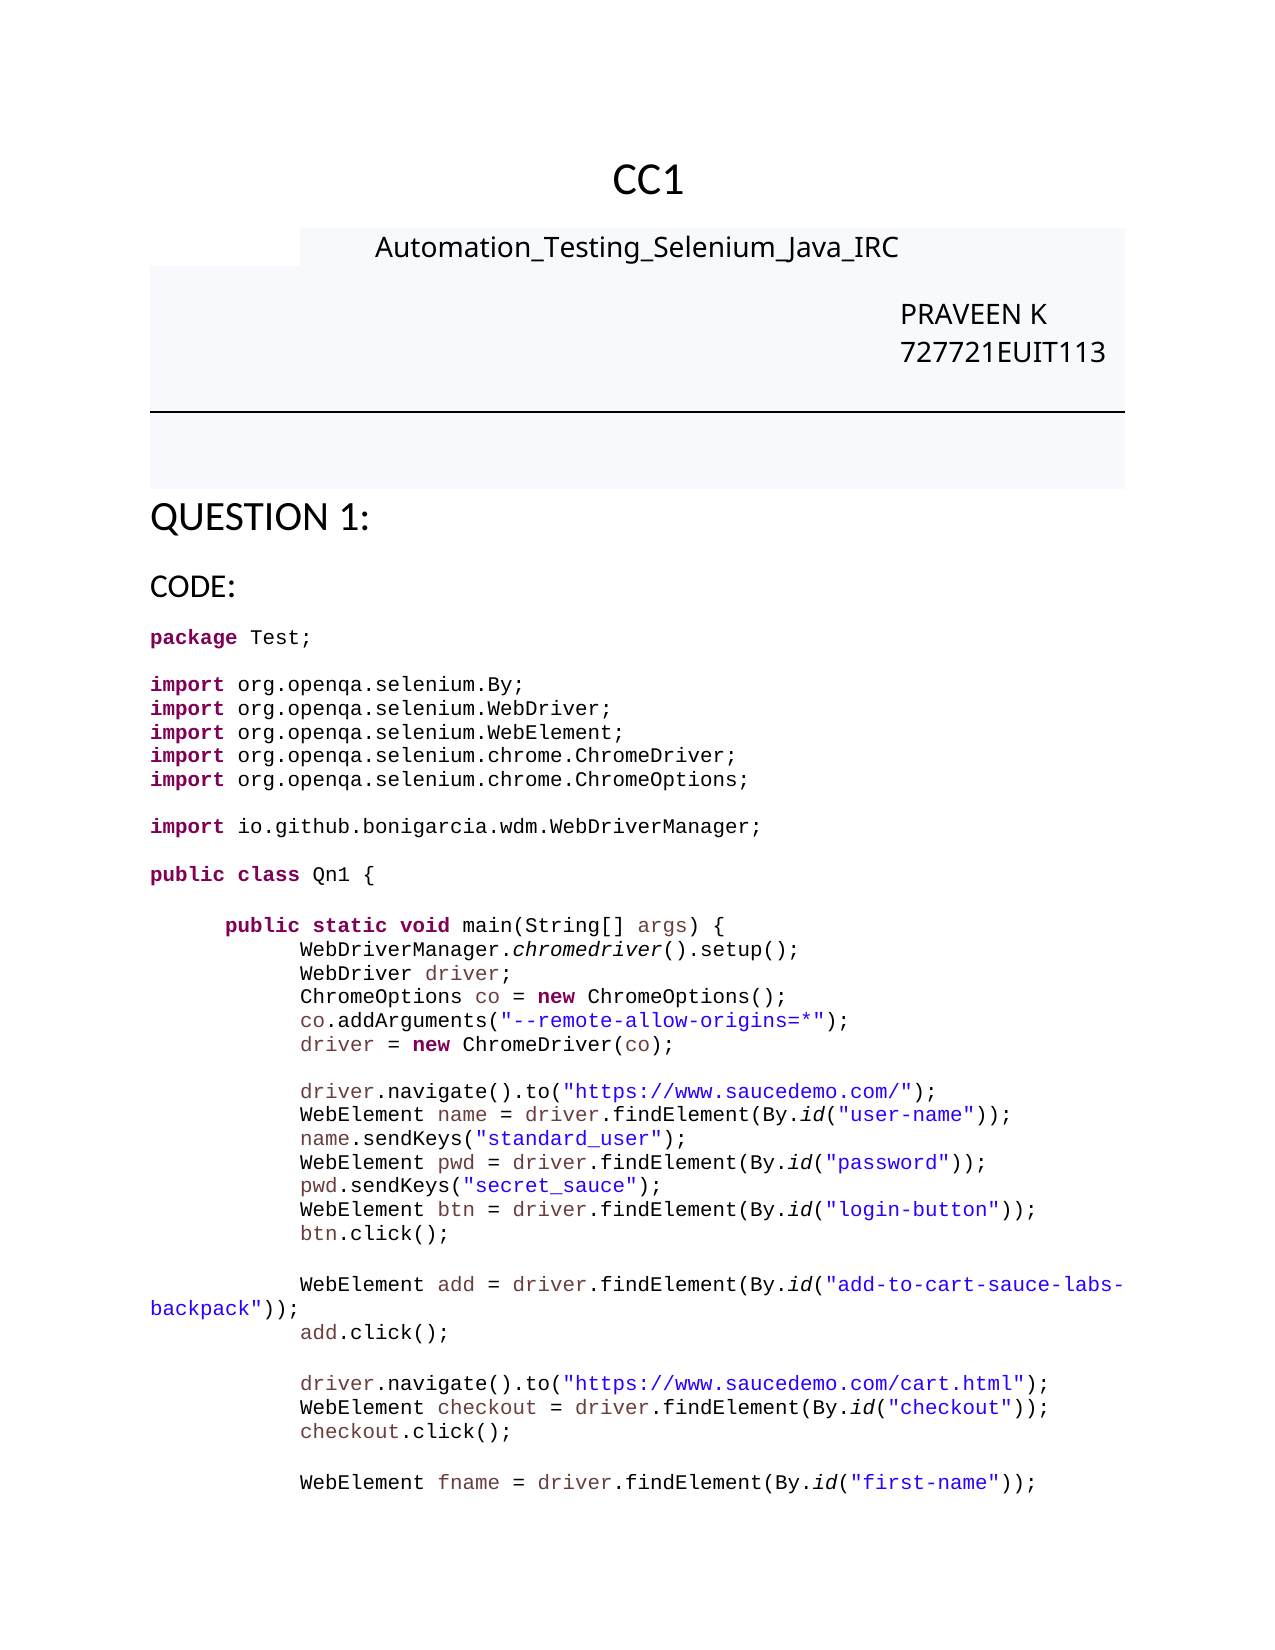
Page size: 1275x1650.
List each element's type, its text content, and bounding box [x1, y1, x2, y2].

text name.sendKeys("standard_user"); [150, 1128, 1125, 1152]
text WebElement fname = driver.findElement(By.id("first-name")); [150, 1472, 1125, 1496]
text WebElement pwd = driver.findElement(By.id("password")); [150, 1152, 1125, 1175]
text import io.github.bonigarcia.wdm.WebDriverManager; [150, 816, 1125, 840]
text CC1 [150, 150, 1125, 206]
text add.click(); [150, 1322, 1125, 1345]
text driver = new ChromeDriver(co); [150, 1033, 1125, 1057]
text 727721EUIT113 [150, 332, 1125, 371]
text import org.openqa.selenium.By; [150, 674, 1125, 698]
text WebElement add = driver.findElement(By.id("add-to-cart-sauce-labs-backpack")); [150, 1274, 1125, 1322]
text import org.openqa.selenium.WebDriver; [150, 698, 1125, 722]
text driver.navigate().to("https://www.saucedemo.com/"); [150, 1081, 1125, 1104]
text import org.openqa.selenium.WebElement; [150, 722, 1125, 745]
text WebElement checkout = driver.findElement(By.id("checkout")); [150, 1397, 1125, 1421]
text driver.navigate().to("https://www.saucedemo.com/cart.html"); [150, 1373, 1125, 1397]
text public class Qn1 { [150, 864, 1125, 887]
text package Test; [150, 627, 1125, 651]
text WebElement btn = driver.findElement(By.id("login-button")); [150, 1199, 1125, 1223]
text QUESTION 1: [150, 489, 1125, 540]
text co.addArguments("--remote-allow-origins=*"); [150, 1010, 1125, 1033]
text WebDriver driver; [150, 963, 1125, 986]
text WebDriverManager.chromedriver().setup(); [150, 939, 1125, 963]
text PRAVEEN K [150, 294, 1125, 332]
text btn.click(); [150, 1223, 1125, 1246]
text checkout.click(); [150, 1421, 1125, 1444]
text pwd.sendKeys("secret_sauce"); [150, 1175, 1125, 1199]
text WebElement name = driver.findElement(By.id("user-name")); [150, 1104, 1125, 1128]
text ChromeOptions co = new ChromeOptions(); [150, 986, 1125, 1010]
text CODE: [150, 561, 1125, 607]
text Automation_Testing_Selenium_Java_IRC [300, 228, 1125, 266]
text public static void main(String[] args) { [150, 915, 1125, 939]
text import org.openqa.selenium.chrome.ChromeOptions; [150, 769, 1125, 793]
text import org.openqa.selenium.chrome.ChromeDriver; [150, 745, 1125, 769]
